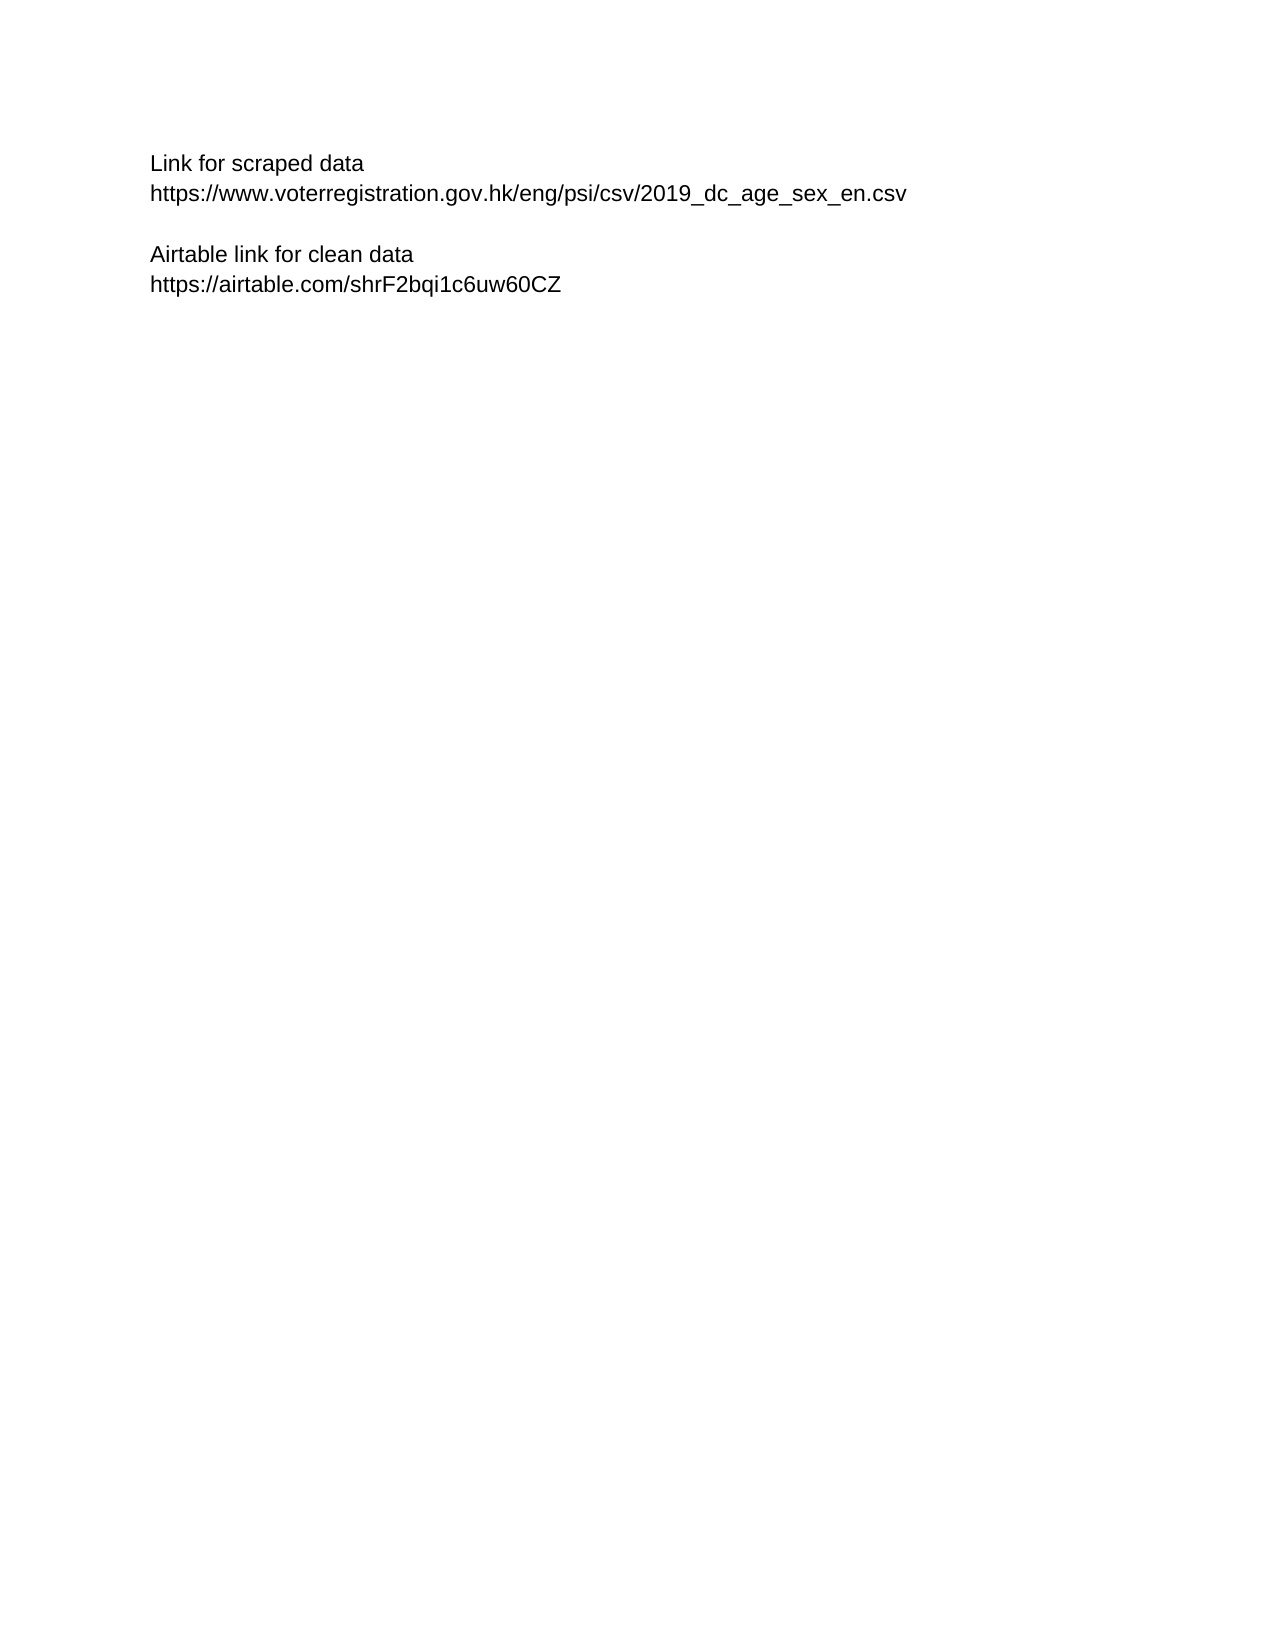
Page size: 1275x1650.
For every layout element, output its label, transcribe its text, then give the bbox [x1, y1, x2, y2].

text https://airtable.com/shrF2bqi1c6uw60CZ [150, 271, 1125, 297]
text https://www.voterregistration.gov.hk/eng/psi/csv/2019_dc_age_sex_en.csv [150, 180, 1125, 207]
text Link for scraped data [150, 150, 1125, 176]
text Airtable link for clean data [150, 241, 1125, 267]
